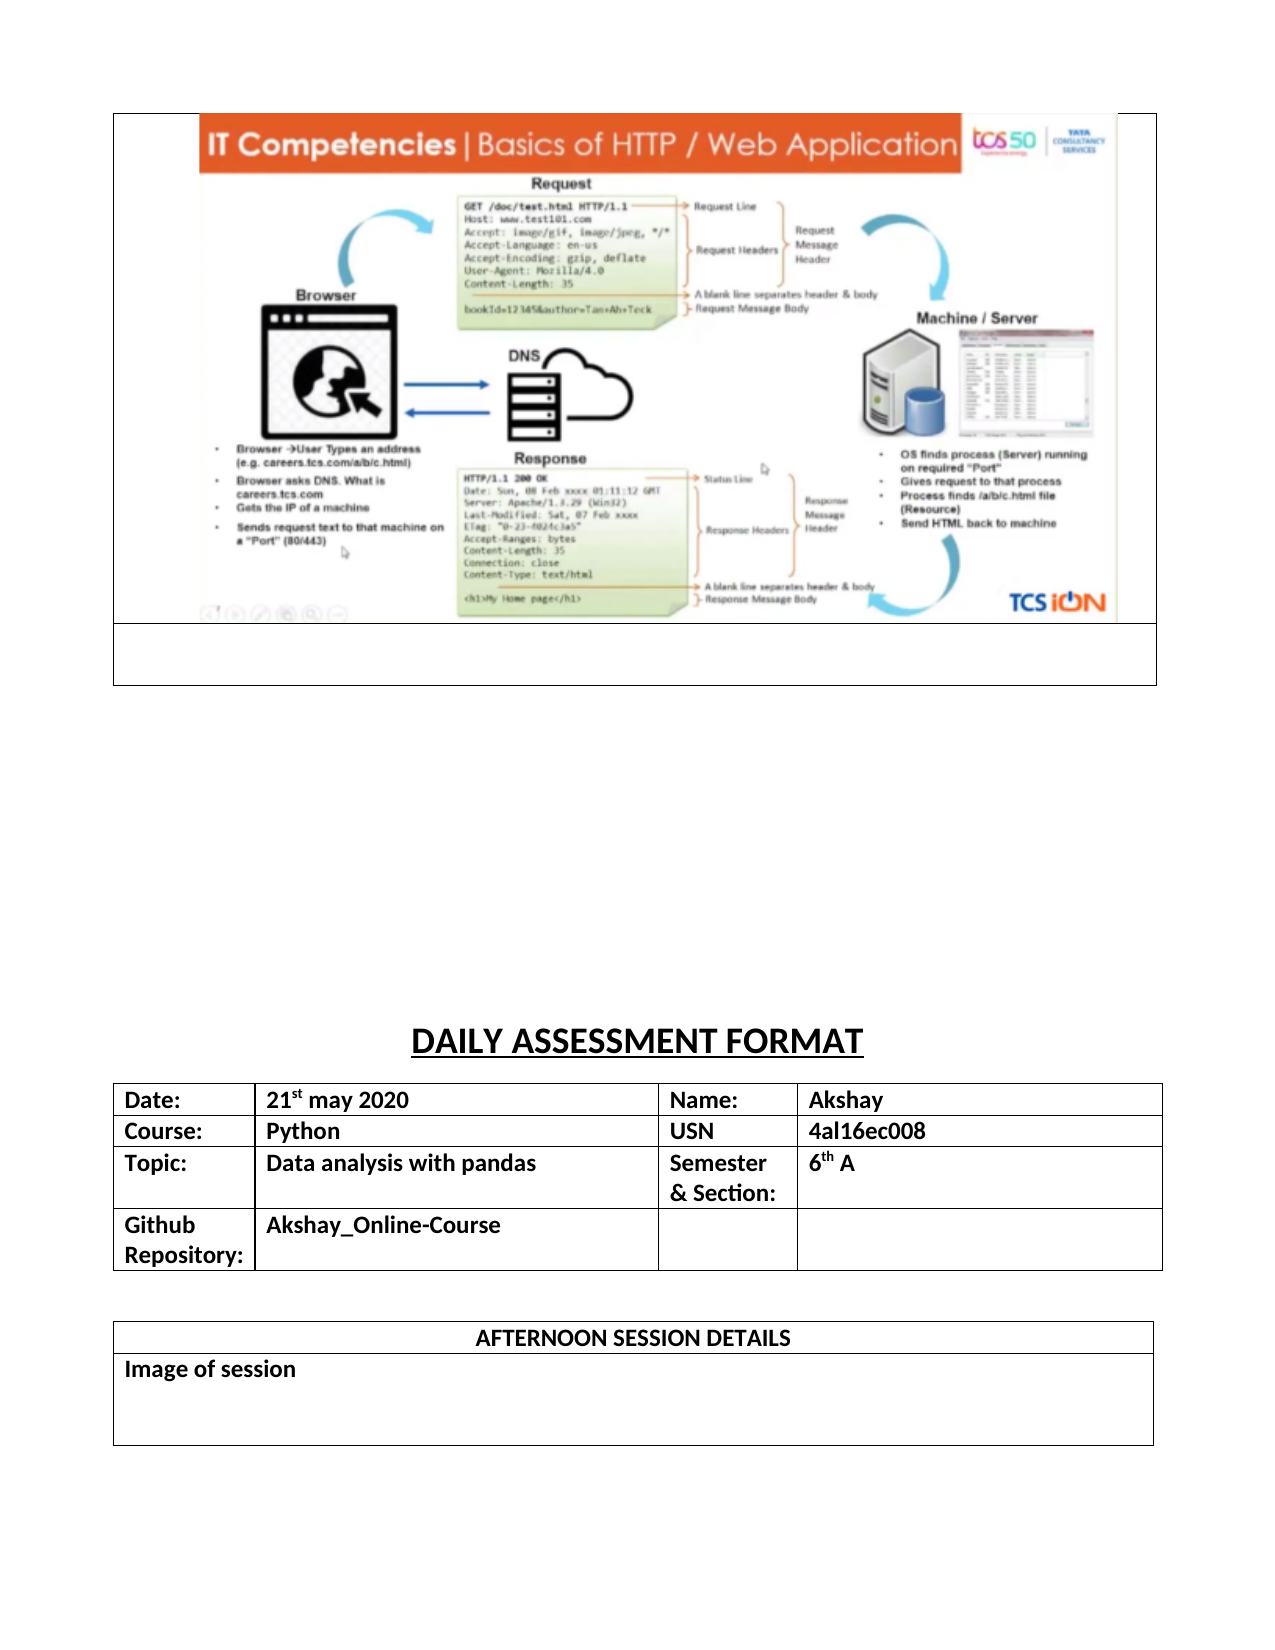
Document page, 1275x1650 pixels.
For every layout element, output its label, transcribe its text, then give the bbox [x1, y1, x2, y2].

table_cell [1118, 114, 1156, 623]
table_cell 6th A [798, 1147, 1162, 1208]
table_cell Semester & Section: [659, 1147, 797, 1208]
table_cell 4al16ec008 [798, 1116, 1162, 1146]
table_header Name: [659, 1084, 797, 1114]
table_cell [114, 624, 1156, 685]
table_cell USN [659, 1116, 797, 1146]
table_header AFTERNOON SESSION DETAILS [114, 1322, 1153, 1352]
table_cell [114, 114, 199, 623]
table_cell Data analysis with pandas [256, 1147, 658, 1208]
table_cell [798, 1209, 1162, 1270]
table_cell Python [256, 1116, 658, 1146]
table_cell Akshay_Online-Course [256, 1209, 658, 1270]
text DAILY ASSESSMENT FORMAT [112, 1017, 1162, 1063]
table_header Date: [114, 1084, 254, 1114]
picture [199, 113, 1118, 623]
table_cell Github Repository: [114, 1209, 254, 1270]
table_cell Course: [114, 1116, 254, 1146]
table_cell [114, 1354, 1153, 1445]
table_header 21st may 2020 [256, 1084, 658, 1114]
table_cell [659, 1209, 797, 1270]
table_header Akshay [798, 1084, 1162, 1114]
table_cell Topic: [114, 1147, 254, 1208]
